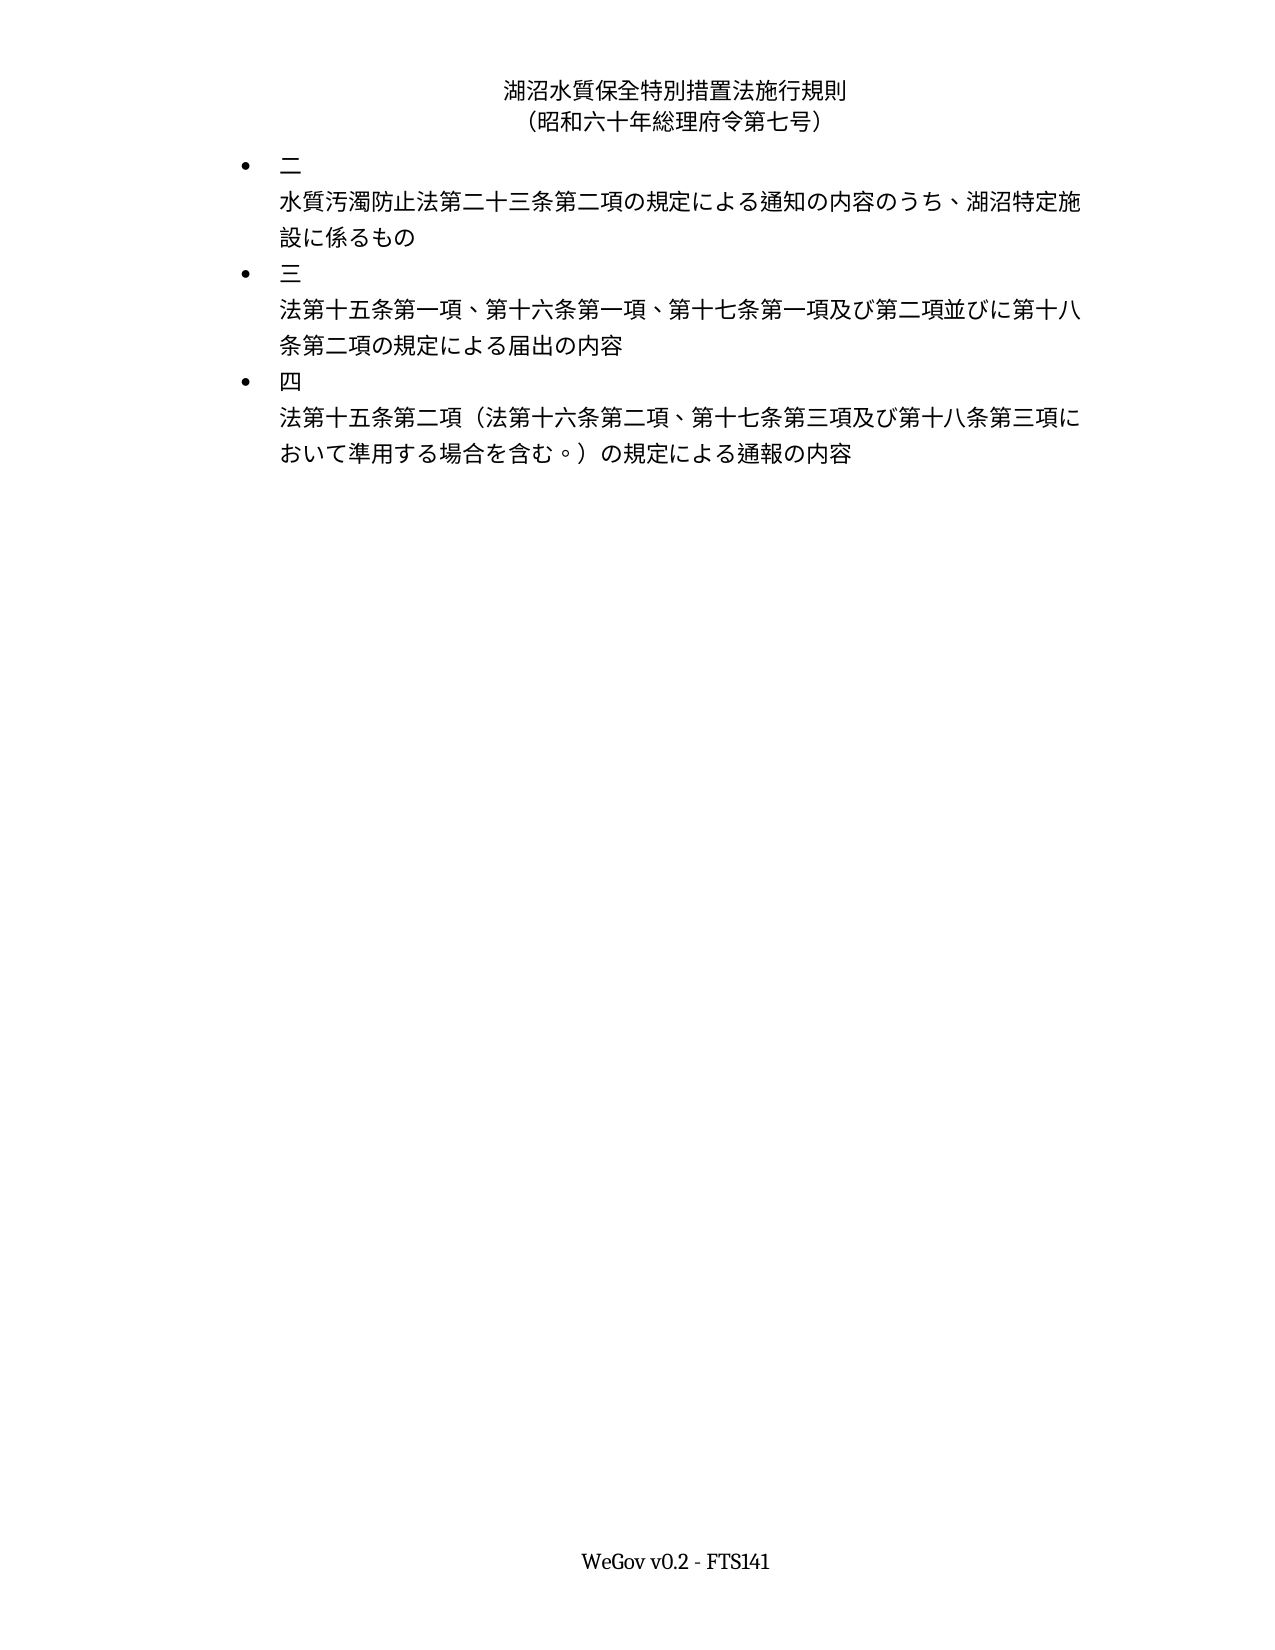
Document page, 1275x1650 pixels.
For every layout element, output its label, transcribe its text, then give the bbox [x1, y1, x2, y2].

list 二 水質汚濁防止法第二十三条第二項の規定による通知の内容のうち、湖沼特定施設に係るもの [242, 150, 1087, 253]
list 四 法第十五条第二項（法第十六条第二項、第十七条第三項及び第十八条第三項において準用する場合を含む。）の規定による通報の内容 [242, 366, 1087, 469]
list 三 法第十五条第一項、第十六条第一項、第十七条第一項及び第二項並びに第十八条第二項の規定による届出の内容 [242, 258, 1087, 361]
